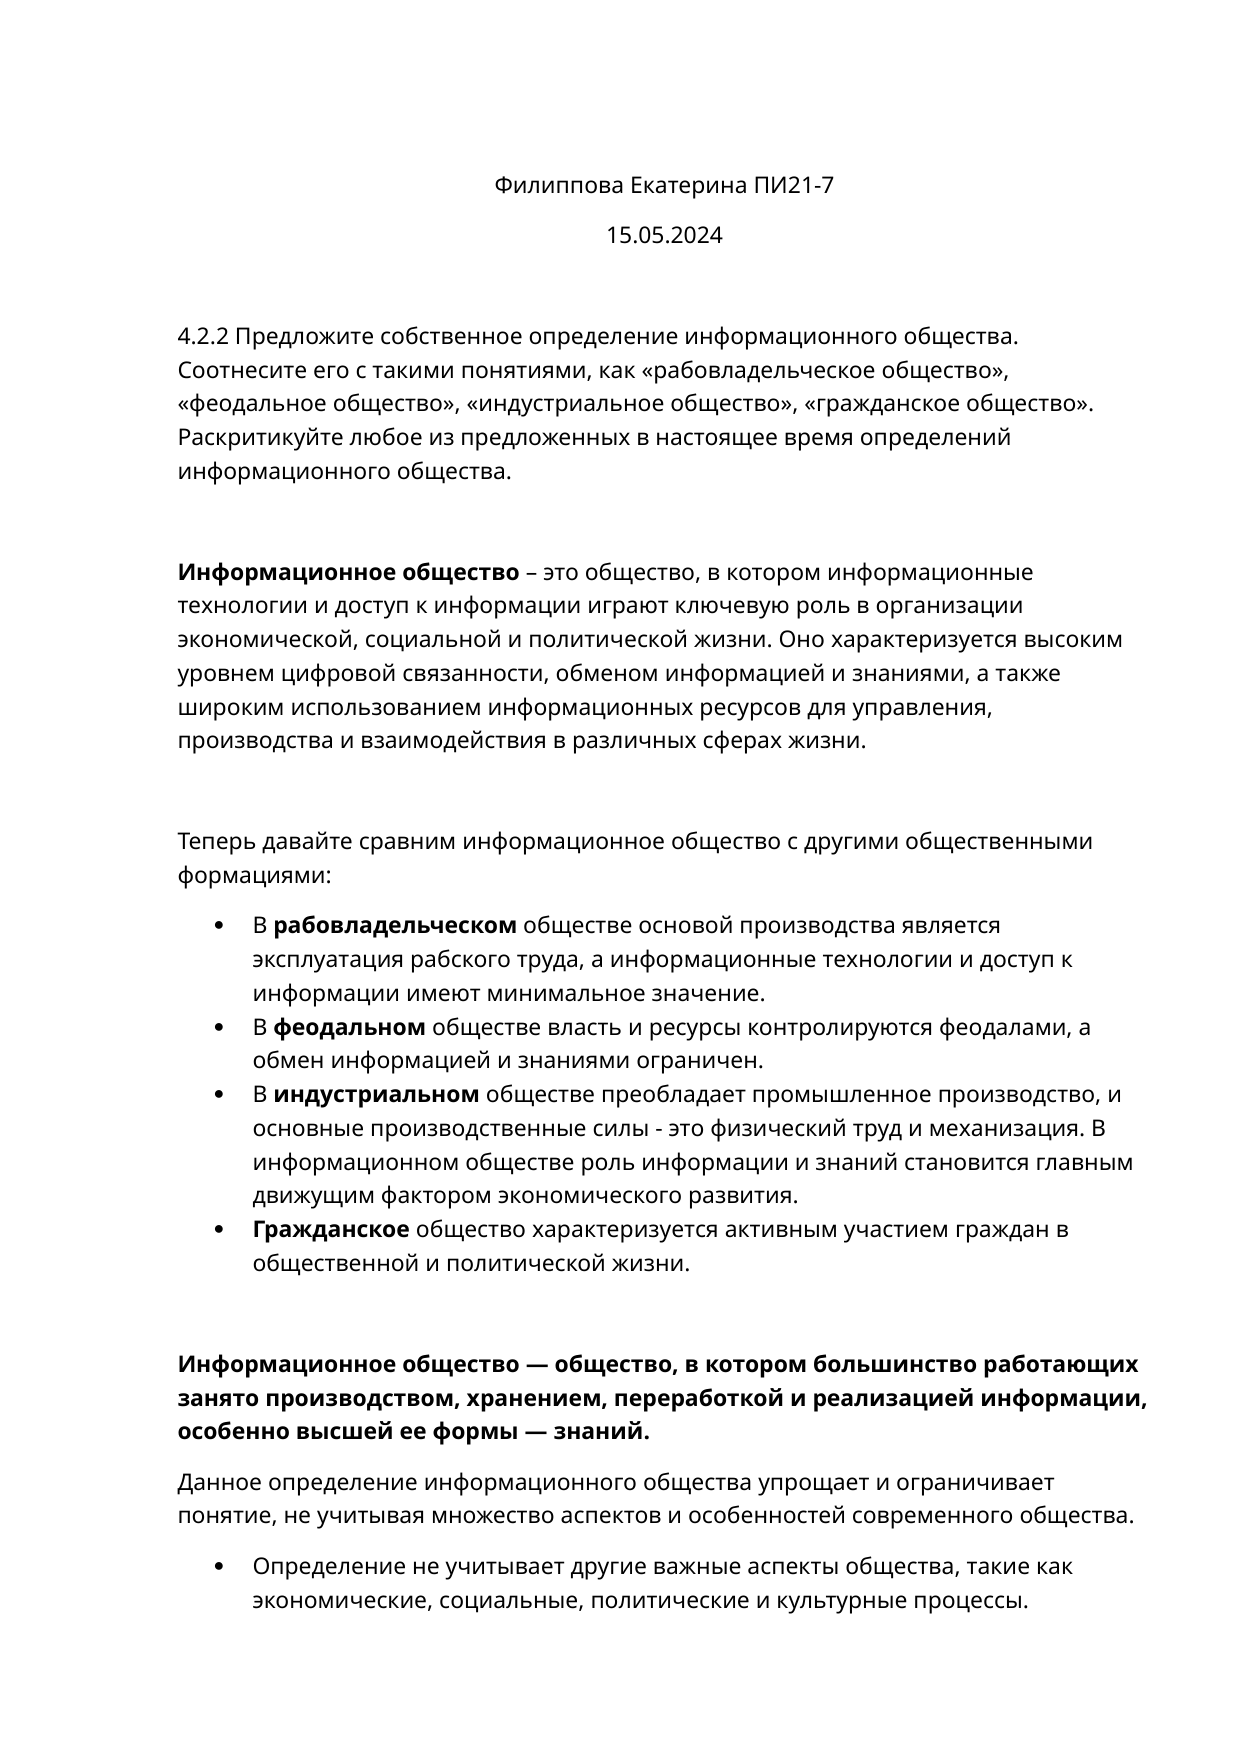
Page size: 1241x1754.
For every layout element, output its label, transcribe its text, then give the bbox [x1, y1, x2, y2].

text Информационное общество — общество, в котором большинство работающих занято производством, хранением, переработкой и реализацией информации, особенно высшей ее формы — знаний. [177, 1348, 1152, 1446]
list Гражданское общество характеризуется активным участием граждан в общественной и политической жизни. [215, 1213, 1152, 1278]
list В феодальном обществе власть и ресурсы контролируются феодалами, а обмен информацией и знаниями ограничен. [215, 1011, 1152, 1076]
text Филиппова Екатерина ПИ21-7 [177, 168, 1152, 200]
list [215, 1550, 1152, 1615]
text Информационное общество – это общество, в котором информационные технологии и доступ к информации играют ключевую роль в организации экономической, социальной и политической жизни. Оно характеризуется высоким уровнем цифровой связанности, обменом информацией и знаниями, а также широким использованием информационных ресурсов для управления, производства и взаимодействия в различных сферах жизни. [177, 556, 1152, 756]
list В рабовладельческом обществе основой производства является эксплуатация рабского труда, а информационные технологии и доступ к информации имеют минимальное значение. [215, 909, 1152, 1008]
text Теперь давайте сравним информационное общество с другими общественными формациями: [177, 825, 1152, 890]
list В индустриальном обществе преобладает промышленное производство, и основные производственные силы - это физический труд и механизация. В информационном обществе роль информации и знаний становится главным движущим фактором экономического развития. [215, 1078, 1152, 1211]
text Данное определение информационного общества упрощает и ограничивает понятие, не учитывая множество аспектов и особенностей современного общества. [177, 1466, 1152, 1531]
text 4.2.2 Предложите собственное определение информационного общества. Соотнесите его с такими понятиями, как «рабовладельческое общество», «феодальное общество», «индустриальное общество», «гражданское общество». Раскритикуйте любое из предложенных в настоящее время определений информационного общества. [177, 320, 1152, 486]
text 15.05.2024 [177, 219, 1152, 250]
